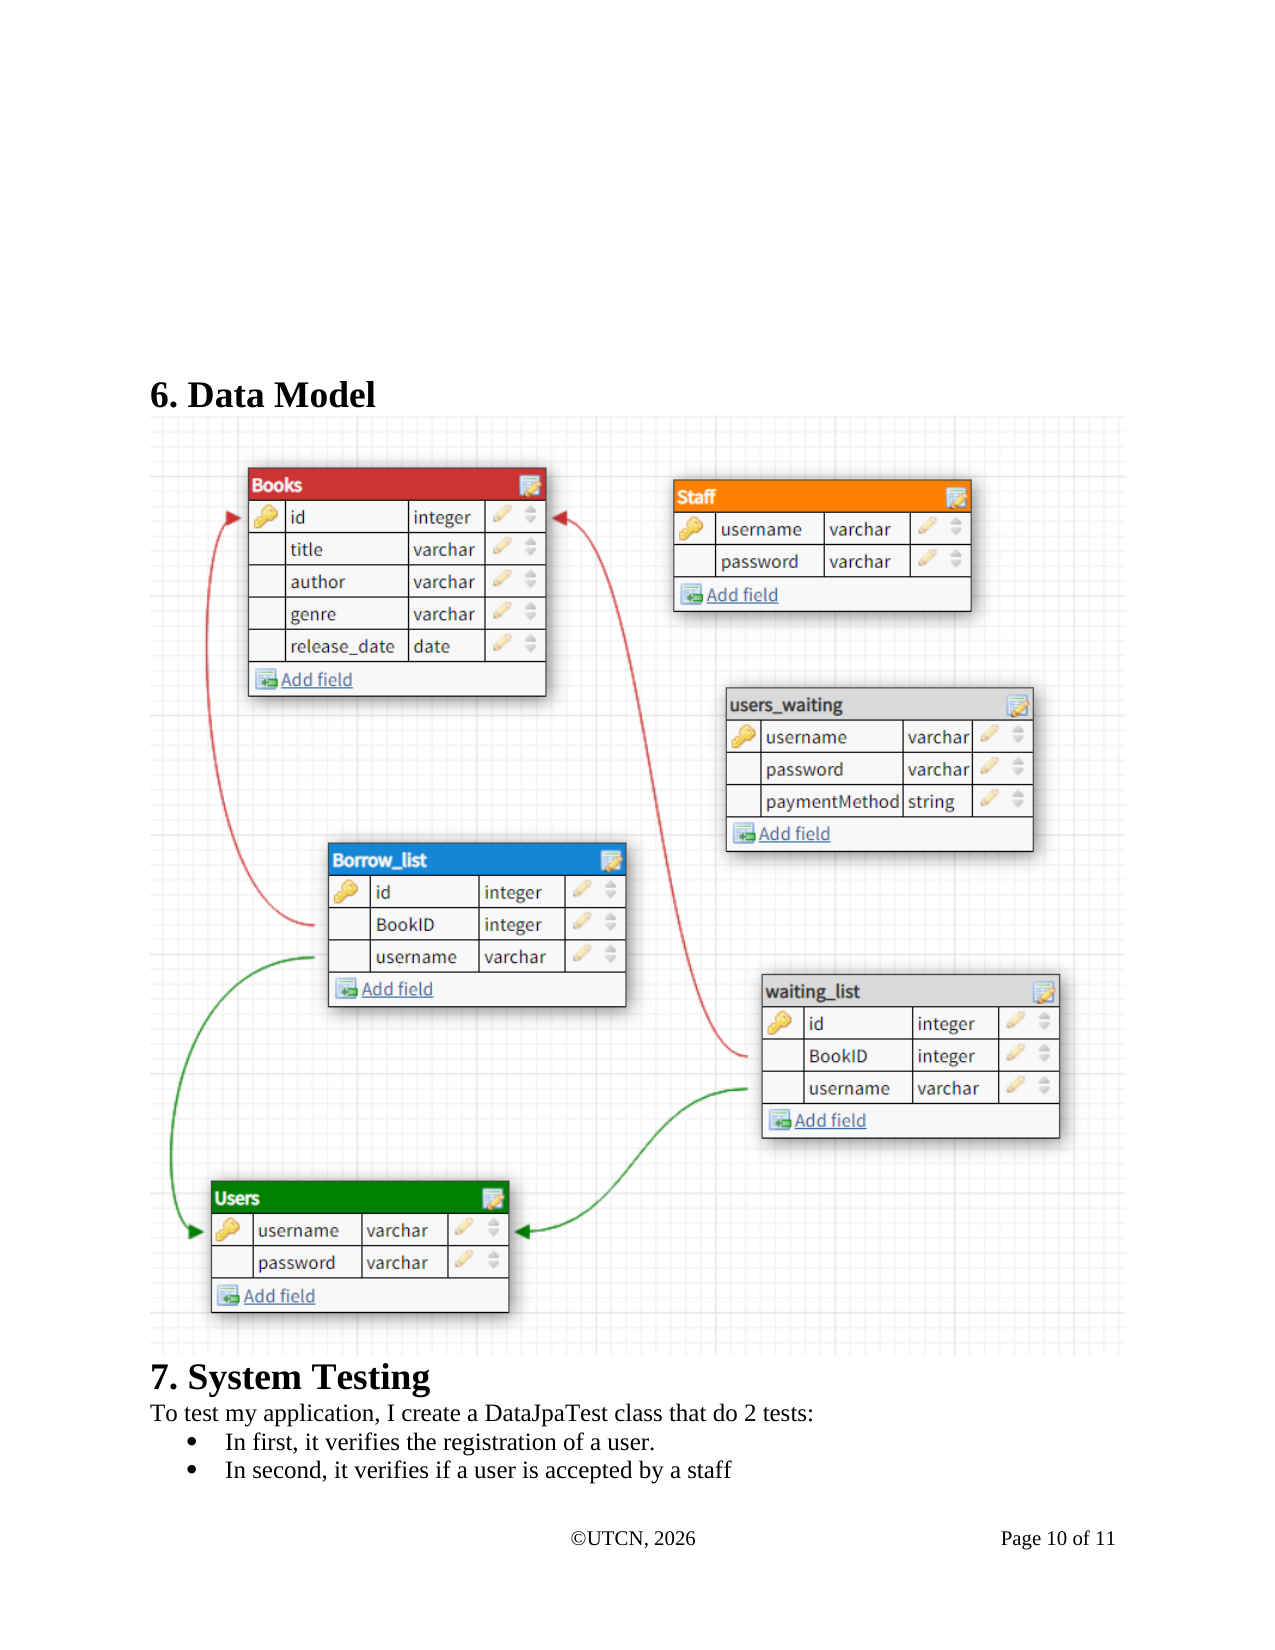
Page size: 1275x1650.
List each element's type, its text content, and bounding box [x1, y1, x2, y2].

list In second, it verifies if a user is accepted by a staff [187, 1455, 1125, 1484]
text To test my application, I create a DataJpaTest class that do 2 tests: [150, 1398, 1125, 1427]
title 6. Data Model [150, 372, 1125, 415]
list In first, it verifies the registration of a user. [187, 1427, 1125, 1455]
picture [150, 415, 1125, 1355]
title 7. System Testing [150, 1355, 1125, 1398]
